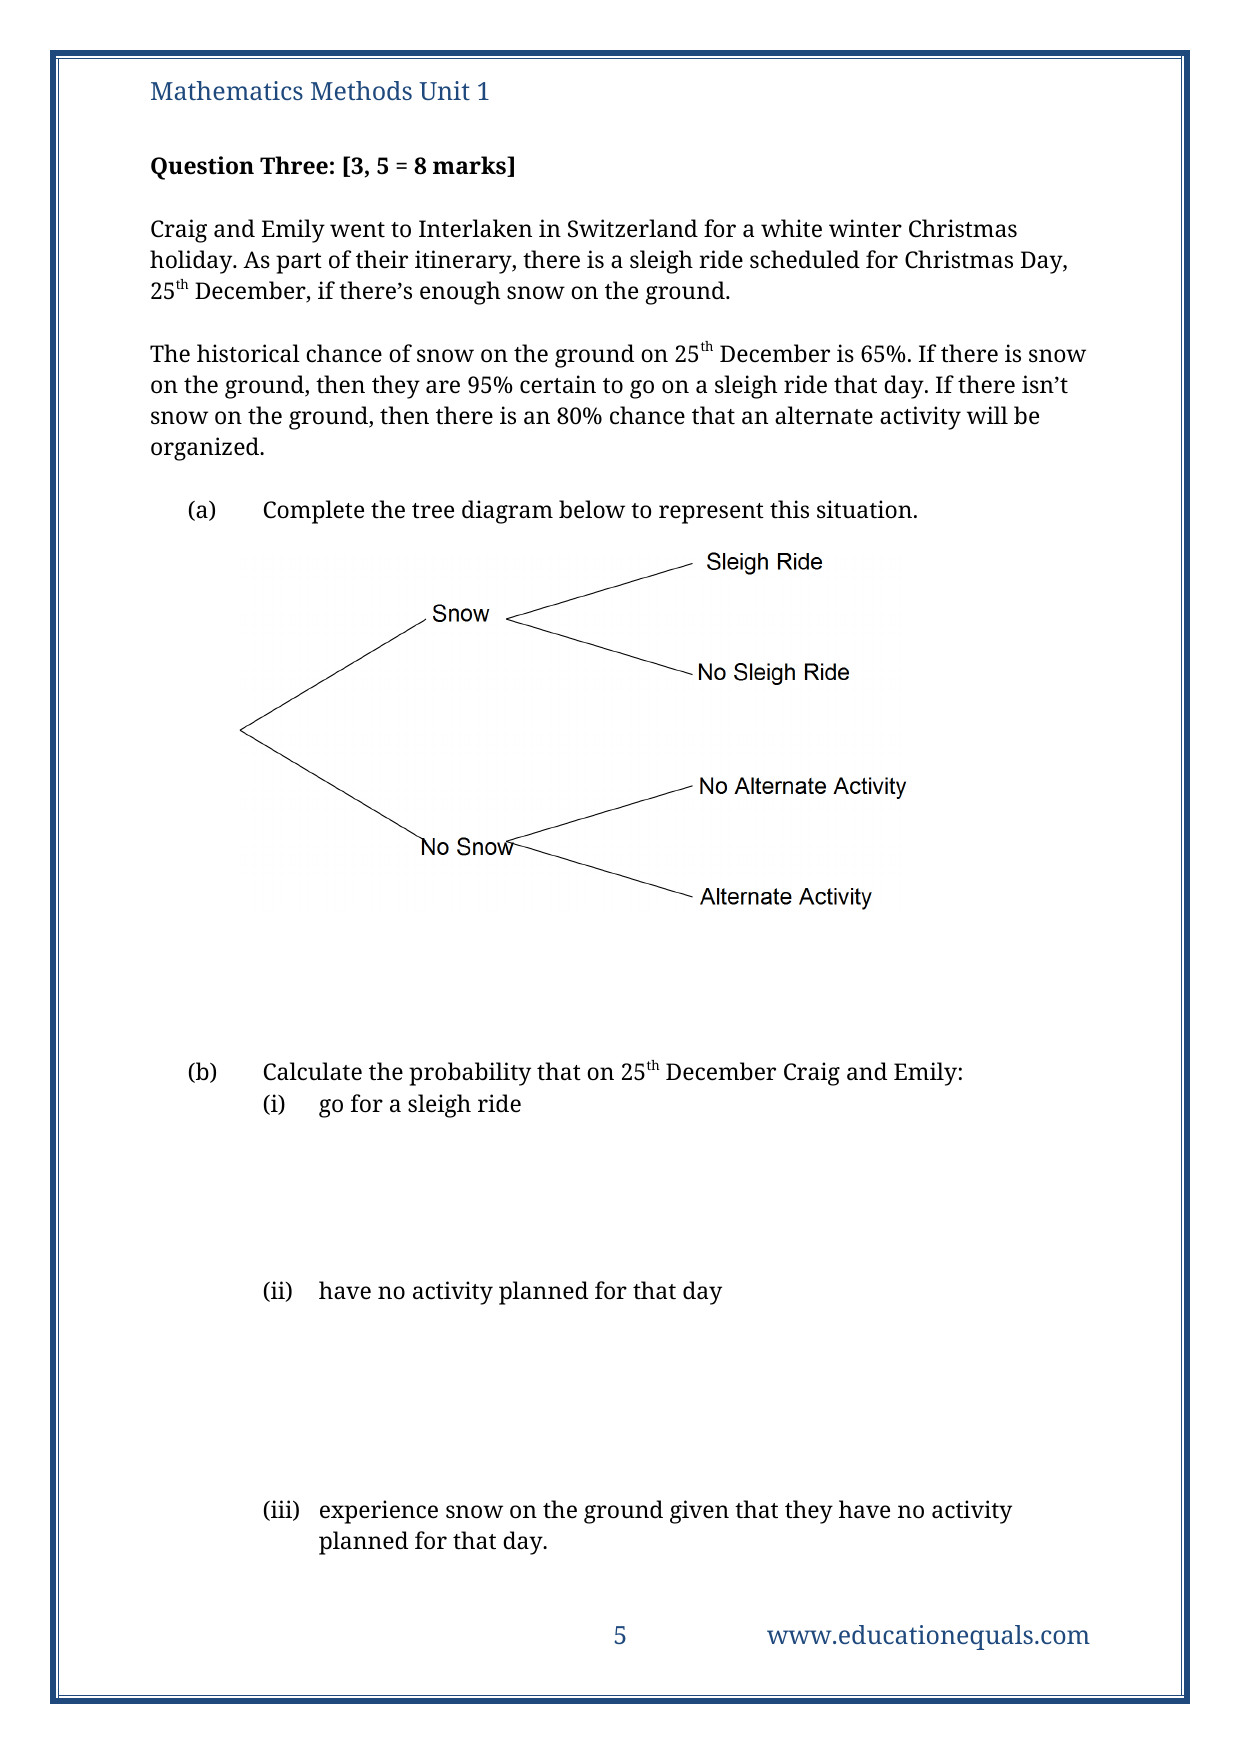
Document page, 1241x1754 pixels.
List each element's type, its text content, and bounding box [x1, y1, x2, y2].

picture [237, 551, 907, 911]
text Craig and Emily went to Interlaken in Switzerland for a white winter Christmas holiday. As part of their itinerary, there is a sleigh ride scheduled for Christmas Day, 25th December, if there’s enough snow on the ground. [150, 212, 1090, 306]
list Complete the tree diagram below to represent this situation. [187, 494, 1090, 525]
text (ii) have no activity planned for that day [262, 1275, 1090, 1306]
text The historical chance of snow on the ground on 25th December is 65%. If there is snow on the ground, then they are 95% certain to go on a sleigh ride that day. If there isn’t snow on the ground, then there is an 80% chance that an alternate activity will be organized. [150, 337, 1090, 462]
text (iii) experience snow on the ground given that they have no activity planned for that day. [262, 1494, 1090, 1556]
list Calculate the probability that on 25th December Craig and Emily: [187, 1056, 1090, 1087]
text (i) go for a sleigh ride [262, 1087, 1090, 1119]
text Question Three: [3, 5 = 8 marks] [150, 150, 1090, 181]
